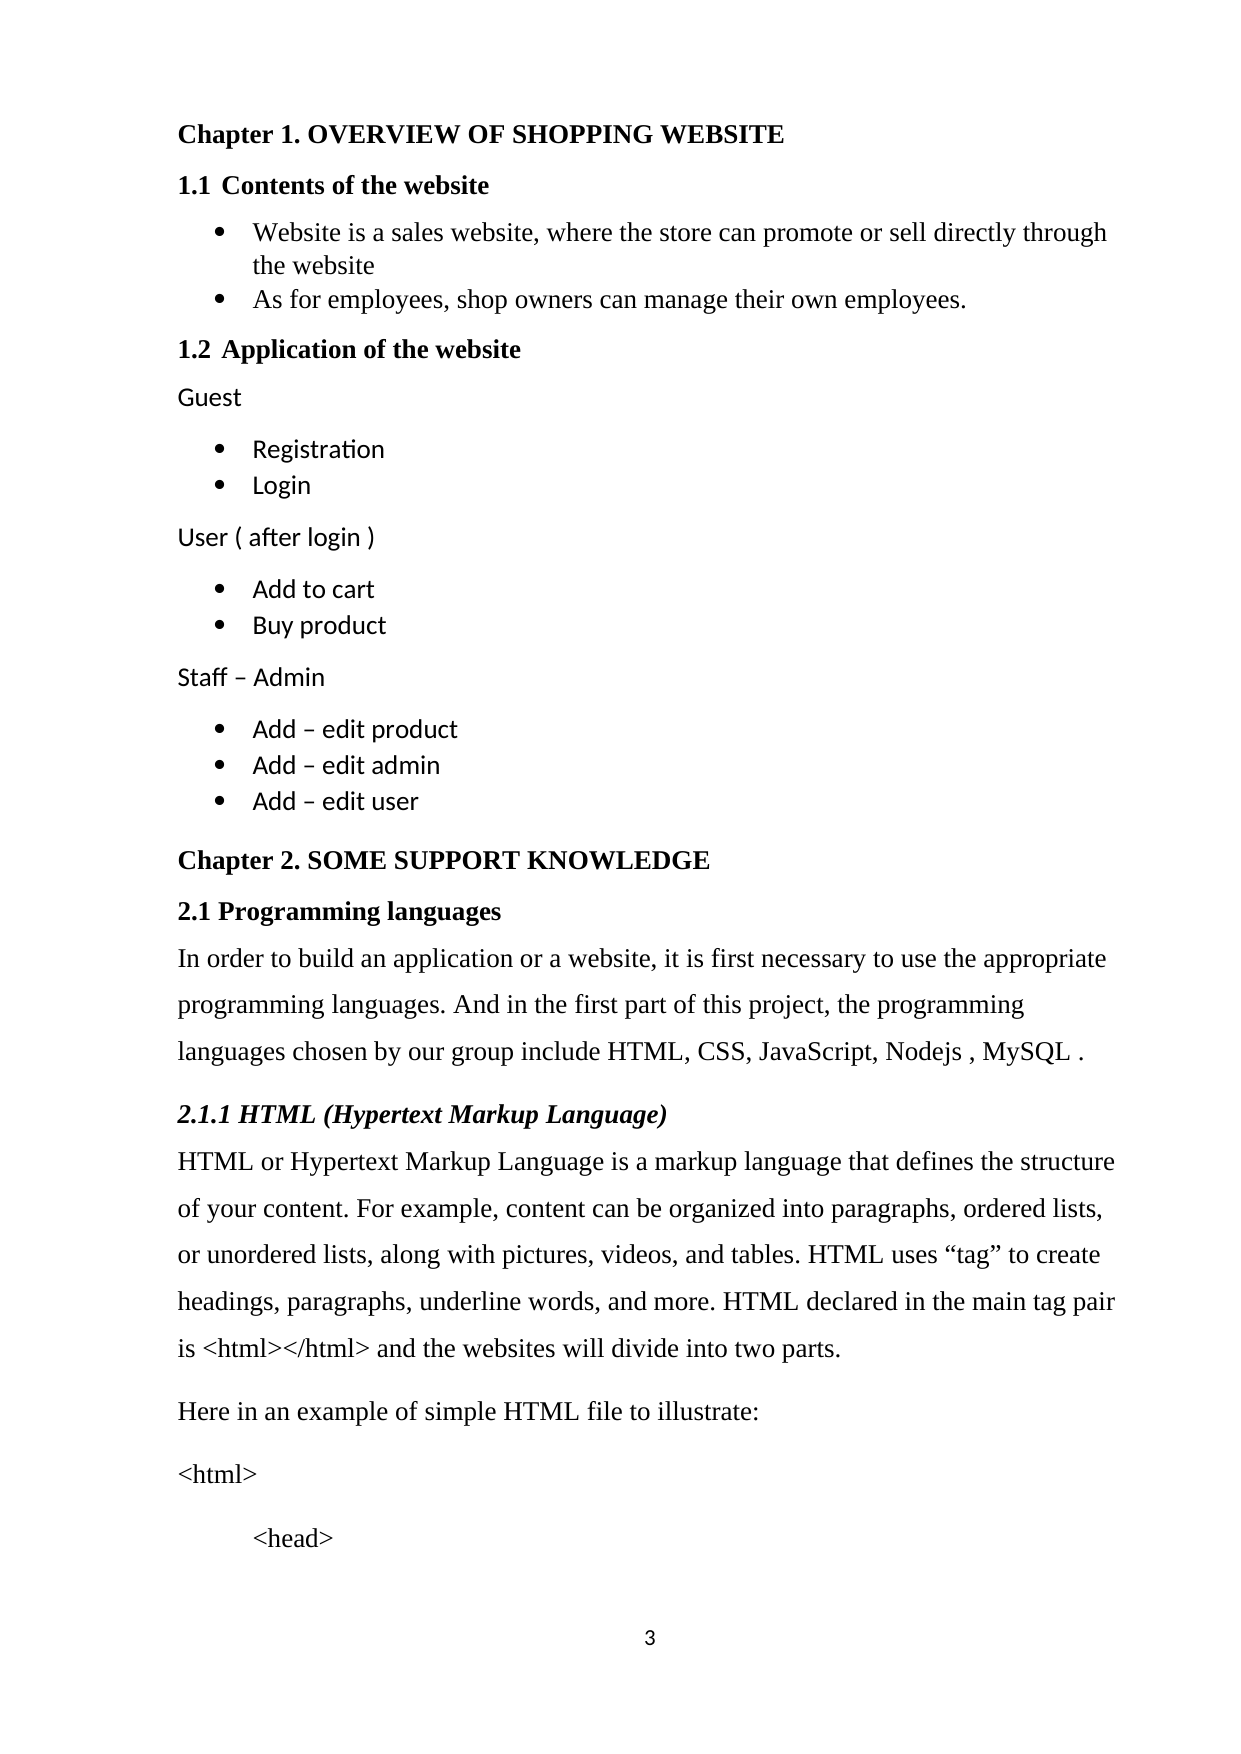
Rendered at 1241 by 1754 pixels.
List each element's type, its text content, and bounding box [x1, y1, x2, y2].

list Add – edit admin [215, 748, 1122, 781]
text In order to build an application or a website, it is first necessary to use the appropriate programming languages. And in the first part of this project, the programming languages chosen by our group include HTML, CSS, JavaScript, Nodejs , MySQL . [177, 942, 1122, 1066]
text <html> [177, 1459, 1122, 1490]
text Here in an example of simple HTML file to illustrate: [177, 1395, 1122, 1426]
text Staff – Admin [177, 660, 1122, 693]
text HTML or Hypertext Markup Language is a markup language that defines the structure of your content. For example, content can be organized into paragraphs, ordered lists, or unordered lists, along with pictures, videos, and tables. HTML uses “tag” to create headings, paragraphs, underline words, and more. HTML declared in the main tag pair is <html></html> and the websites will divide into two parts. [177, 1145, 1122, 1363]
list As for employees, shop owners can manage their own employees. [215, 283, 1122, 314]
list Add – edit product [215, 713, 1122, 746]
list Add to cart [215, 572, 1122, 605]
text Guest [177, 380, 1122, 413]
subtitle Chapter 2. SOME SUPPORT KNOWLEDGE [177, 844, 1122, 876]
subtitle Application of the website [177, 333, 1122, 364]
list Registration [215, 432, 1122, 465]
list Buy product [215, 608, 1122, 641]
subtitle Chapter 1. OVERVIEW OF SHOPPING WEBSITE [177, 118, 1122, 149]
subtitle 2.1 Programming languages [177, 895, 1122, 926]
text User ( after login ) [177, 520, 1122, 553]
text <head> [177, 1522, 1122, 1553]
list Login [215, 468, 1122, 501]
subtitle Contents of the website [177, 169, 1122, 200]
subtitle 2.1.1 HTML (Hypertext Markup Language) [177, 1099, 1122, 1130]
list Add – edit user [215, 784, 1122, 817]
list Website is a sales website, where the store can promote or sell directly through the website [215, 216, 1122, 280]
